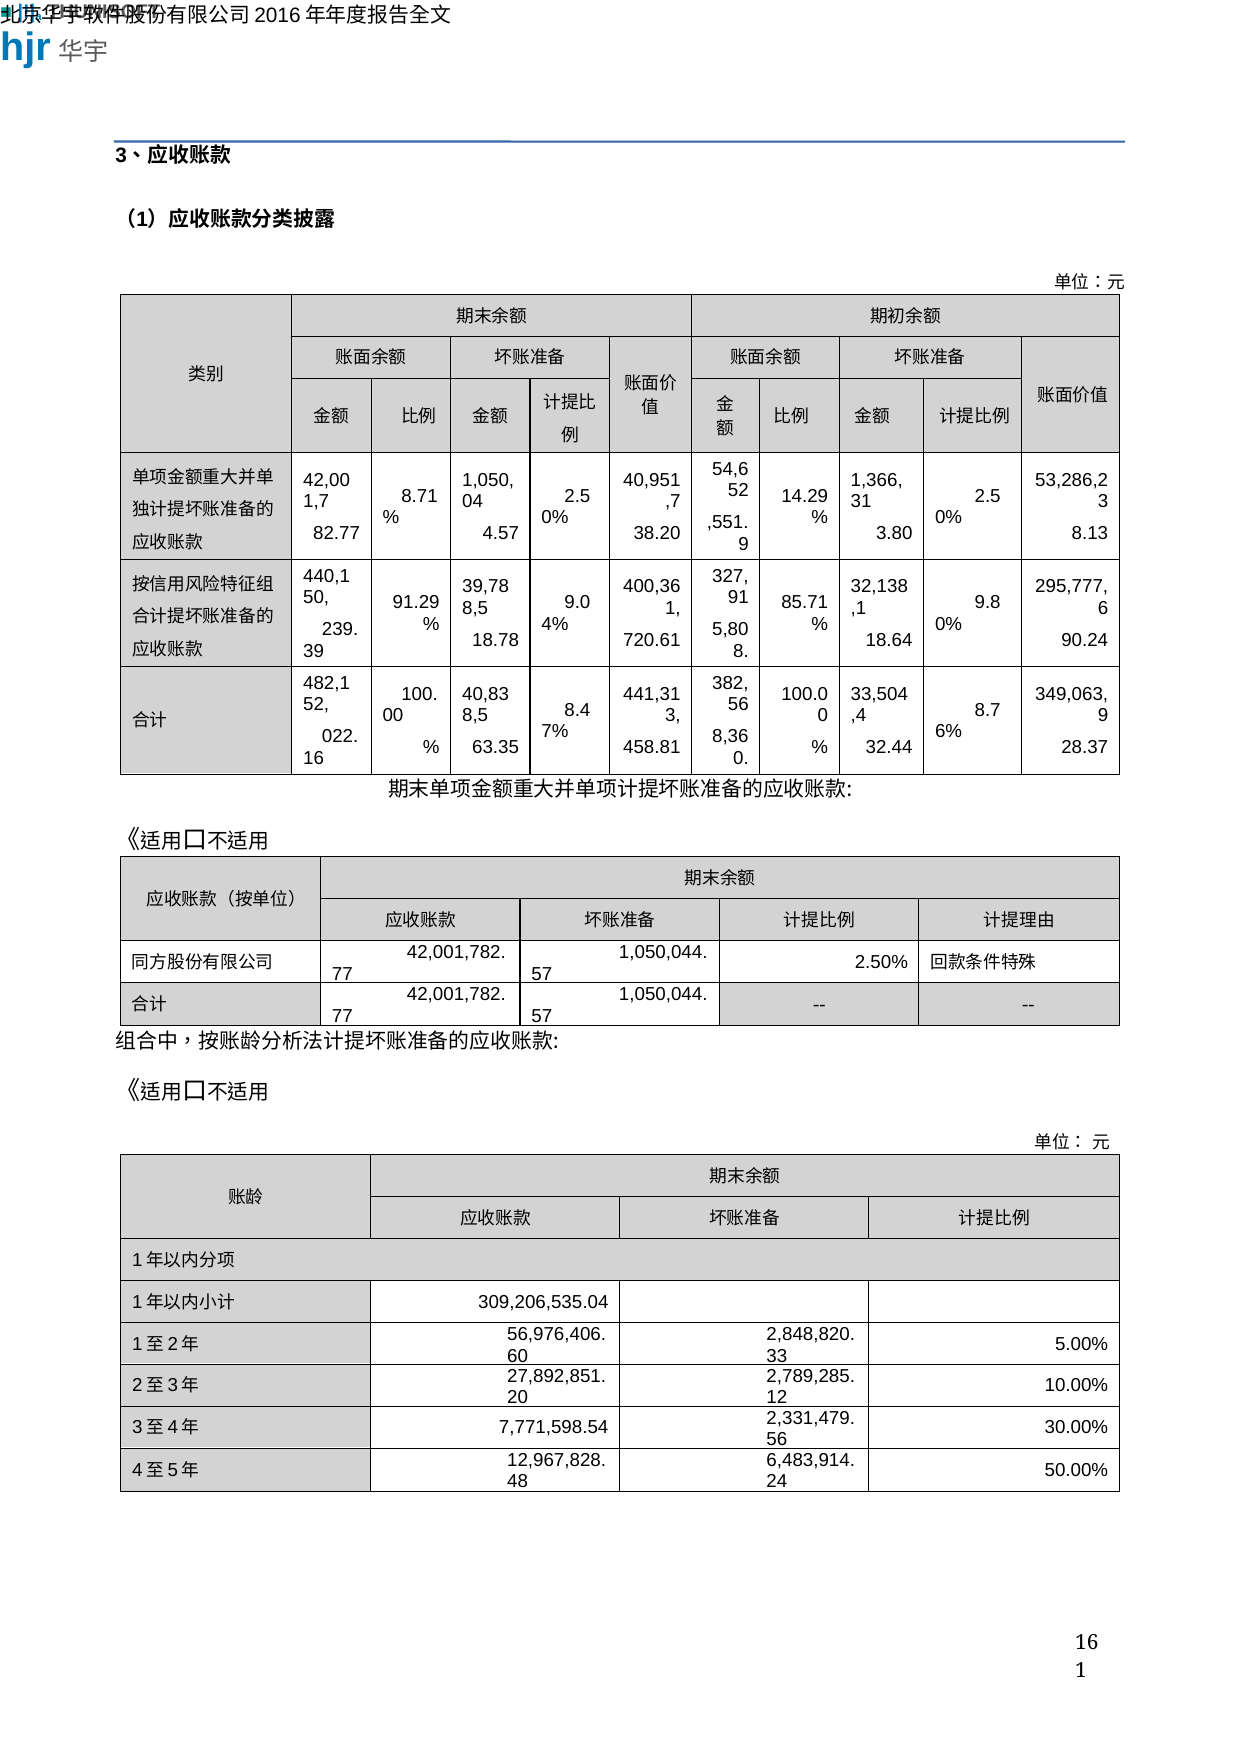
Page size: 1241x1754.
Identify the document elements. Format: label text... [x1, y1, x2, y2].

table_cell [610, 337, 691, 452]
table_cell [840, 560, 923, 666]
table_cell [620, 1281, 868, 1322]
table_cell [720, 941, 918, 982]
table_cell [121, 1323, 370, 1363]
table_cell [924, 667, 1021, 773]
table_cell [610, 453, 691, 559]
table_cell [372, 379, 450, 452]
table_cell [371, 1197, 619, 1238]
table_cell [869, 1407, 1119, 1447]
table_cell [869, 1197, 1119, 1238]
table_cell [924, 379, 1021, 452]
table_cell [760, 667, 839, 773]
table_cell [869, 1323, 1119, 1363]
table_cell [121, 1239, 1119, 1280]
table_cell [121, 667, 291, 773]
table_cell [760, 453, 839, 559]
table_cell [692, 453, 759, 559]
text 单位： 元 [1034, 1130, 1125, 1154]
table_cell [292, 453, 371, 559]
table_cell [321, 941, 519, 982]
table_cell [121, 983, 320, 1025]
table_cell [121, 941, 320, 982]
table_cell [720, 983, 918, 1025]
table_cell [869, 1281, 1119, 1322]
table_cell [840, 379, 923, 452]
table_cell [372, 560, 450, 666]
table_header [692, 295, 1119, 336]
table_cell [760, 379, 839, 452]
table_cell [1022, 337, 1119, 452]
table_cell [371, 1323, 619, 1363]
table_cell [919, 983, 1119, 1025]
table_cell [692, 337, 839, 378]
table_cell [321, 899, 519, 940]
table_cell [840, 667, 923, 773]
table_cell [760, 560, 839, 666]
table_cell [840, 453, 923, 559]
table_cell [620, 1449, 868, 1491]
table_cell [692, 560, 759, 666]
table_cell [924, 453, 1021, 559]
text 期末单项金额重大并单项计提坏账准备的应收账款: [115, 774, 1125, 803]
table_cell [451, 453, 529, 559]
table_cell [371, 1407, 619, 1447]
text 单位：元 [115, 269, 1125, 294]
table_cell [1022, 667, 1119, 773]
text 3、应收账款 [115, 141, 1125, 169]
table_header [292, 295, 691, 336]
text 组合中，按账龄分析法计提坏账准备的应收账款: [115, 1026, 1125, 1054]
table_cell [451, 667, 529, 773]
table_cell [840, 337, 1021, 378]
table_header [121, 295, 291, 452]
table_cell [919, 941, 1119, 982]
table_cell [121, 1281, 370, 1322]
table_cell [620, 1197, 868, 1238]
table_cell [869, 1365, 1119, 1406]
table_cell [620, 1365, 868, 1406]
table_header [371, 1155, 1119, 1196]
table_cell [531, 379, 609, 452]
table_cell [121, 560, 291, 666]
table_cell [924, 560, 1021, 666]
text 《适用口不适用 [115, 822, 1125, 856]
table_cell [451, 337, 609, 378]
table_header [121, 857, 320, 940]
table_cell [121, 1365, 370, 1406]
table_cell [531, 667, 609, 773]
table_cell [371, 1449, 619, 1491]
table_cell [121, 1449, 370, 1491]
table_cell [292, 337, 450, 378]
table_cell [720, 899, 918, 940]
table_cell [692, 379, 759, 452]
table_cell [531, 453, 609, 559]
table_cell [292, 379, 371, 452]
text （1）应收账款分类披露 [115, 204, 1125, 232]
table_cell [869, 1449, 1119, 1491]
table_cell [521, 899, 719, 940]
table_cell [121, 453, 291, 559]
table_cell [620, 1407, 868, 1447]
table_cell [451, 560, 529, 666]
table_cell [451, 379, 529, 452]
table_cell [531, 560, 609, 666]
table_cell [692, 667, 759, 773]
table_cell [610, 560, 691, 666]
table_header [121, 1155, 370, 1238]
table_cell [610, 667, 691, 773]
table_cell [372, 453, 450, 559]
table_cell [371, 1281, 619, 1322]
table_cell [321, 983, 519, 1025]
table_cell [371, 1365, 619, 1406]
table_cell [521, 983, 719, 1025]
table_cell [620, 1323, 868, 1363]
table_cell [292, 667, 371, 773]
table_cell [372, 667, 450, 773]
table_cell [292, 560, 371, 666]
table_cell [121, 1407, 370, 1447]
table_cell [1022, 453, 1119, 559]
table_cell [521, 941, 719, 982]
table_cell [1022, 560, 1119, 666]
text 《适用口不适用 [115, 1073, 1125, 1107]
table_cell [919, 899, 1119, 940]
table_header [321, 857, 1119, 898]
